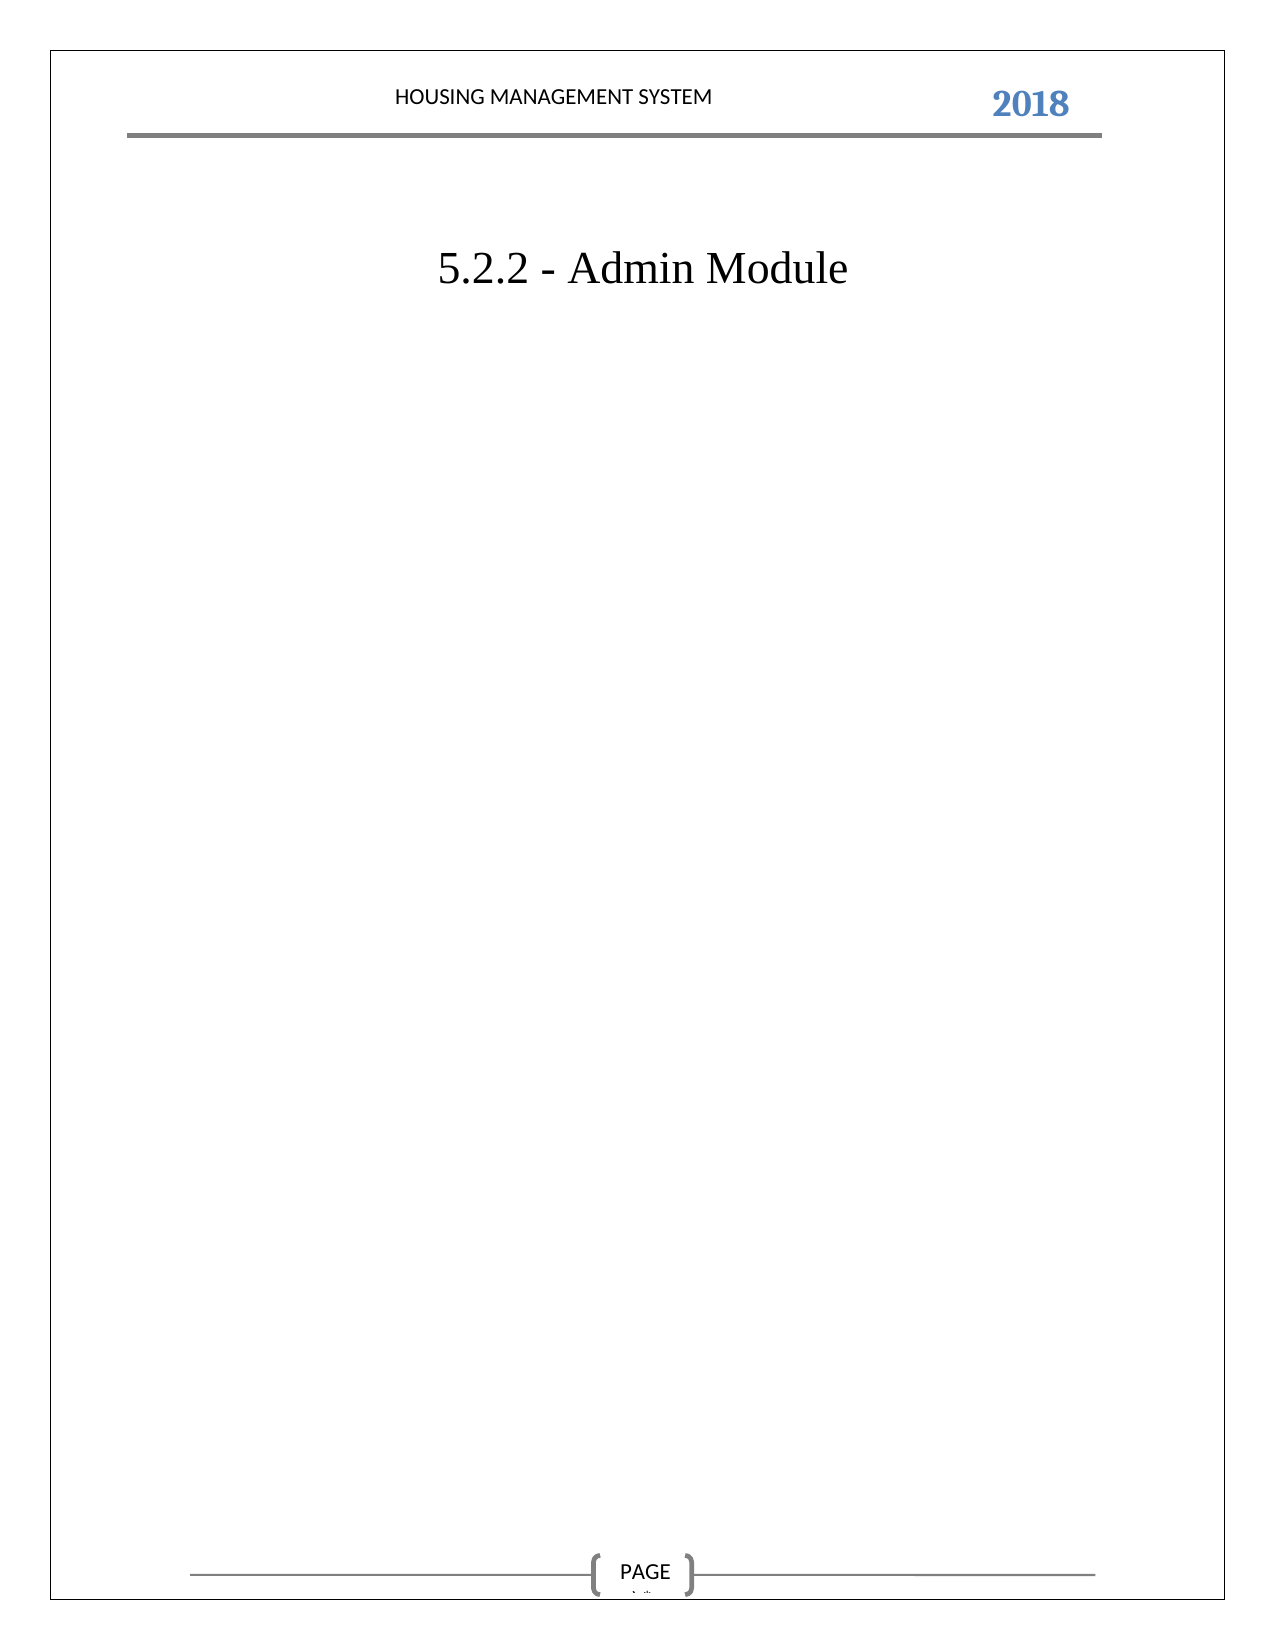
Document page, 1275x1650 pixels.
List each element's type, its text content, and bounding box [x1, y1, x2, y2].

text 5.2.2 - Admin Module [127, 241, 1158, 293]
